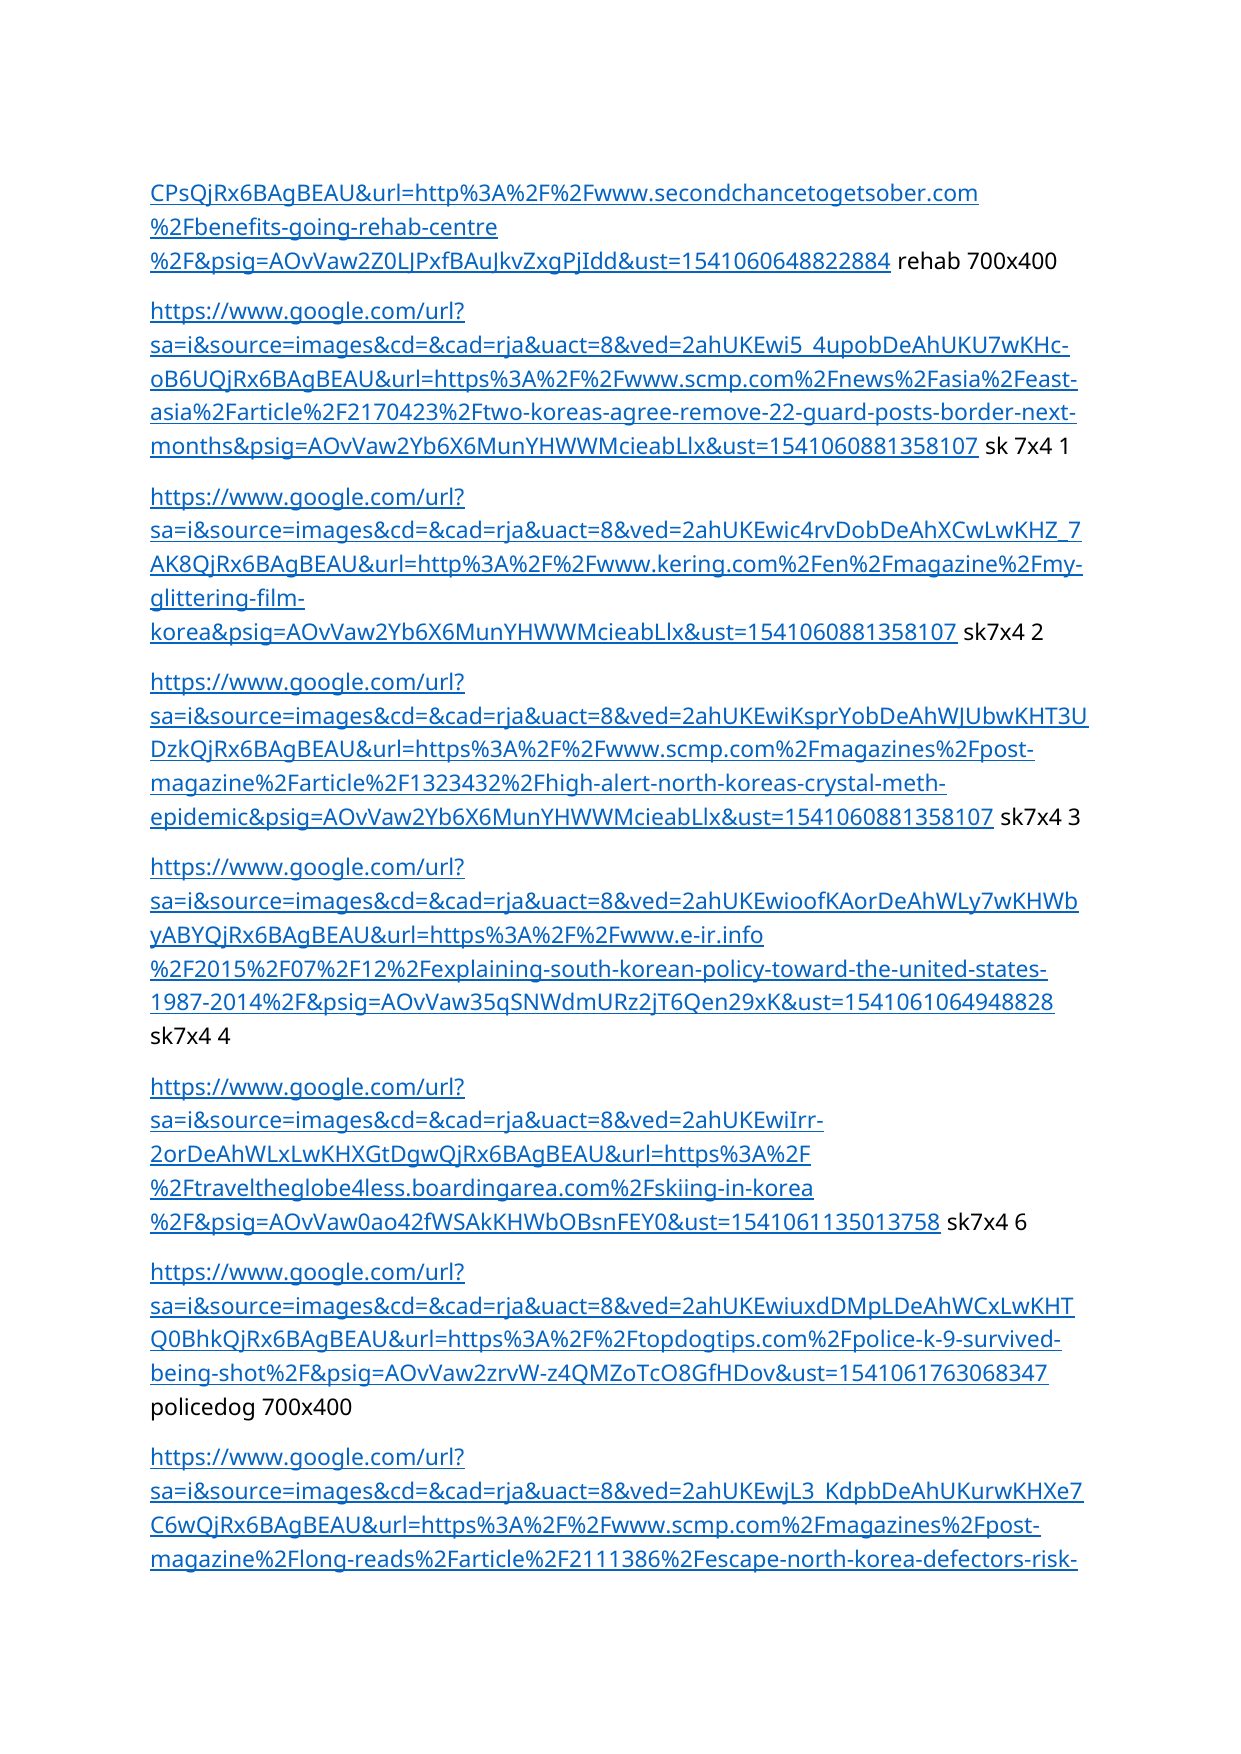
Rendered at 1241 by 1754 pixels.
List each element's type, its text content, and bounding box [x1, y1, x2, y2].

text https://www.google.com/url?sa=i&source=images&cd=&cad=rja&uact=8&ved=2ahUKEwi5_4upobDeAhUKU7wKHc-oB6UQjRx6BAgBEAU&url=https%3A%2F%2Fwww.scmp.com%2Fnews%2Fasia%2Feast-asia%2Farticle%2F2170423%2Ftwo-koreas-agree-remove-22-guard-posts-border-next-months&psig=AOvVaw2Yb6X6MunYHWWMcieabLlx&ust=1541060881358107 sk 7x4 1 [150, 295, 1090, 461]
text https://www.google.com/url?sa=i&source=images&cd=&cad=rja&uact=8&ved=2ahUKEwioofKAorDeAhWLy7wKHWbyABYQjRx6BAgBEAU&url=https%3A%2F%2Fwww.e-ir.info%2F2015%2F07%2F12%2Fexplaining-south-korean-policy-toward-the-united-states-1987-2014%2F&psig=AOvVaw35qSNWdmURz2jT6Qen29xK&ust=1541061064948828 sk7x4 4 [150, 851, 1090, 1051]
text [150, 1441, 1090, 1574]
text https://www.google.com/url?sa=i&source=images&cd=&cad=rja&uact=8&ved=2ahUKEwic4rvDobDeAhXCwLwKHZ_7AK8QjRx6BAgBEAU&url=http%3A%2F%2Fwww.kering.com%2Fen%2Fmagazine%2Fmy-glittering-film-korea&psig=AOvVaw2Yb6X6MunYHWWMcieabLlx&ust=1541060881358107 sk7x4 2 [150, 481, 1090, 647]
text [150, 177, 1090, 276]
text https://www.google.com/url?sa=i&source=images&cd=&cad=rja&uact=8&ved=2ahUKEwiKsprYobDeAhWJUbwKHT3UDzkQjRx6BAgBEAU&url=https%3A%2F%2Fwww.scmp.com%2Fmagazines%2Fpost-magazine%2Farticle%2F1323432%2Fhigh-alert-north-koreas-crystal-meth-epidemic&psig=AOvVaw2Yb6X6MunYHWWMcieabLlx&ust=1541060881358107 sk7x4 3 [150, 666, 1090, 832]
text https://www.google.com/url?sa=i&source=images&cd=&cad=rja&uact=8&ved=2ahUKEwiIrr-2orDeAhWLxLwKHXGtDgwQjRx6BAgBEAU&url=https%3A%2F%2Ftraveltheglobe4less.boardingarea.com%2Fskiing-in-korea%2F&psig=AOvVaw0ao42fWSAkKHWbOBsnFEY0&ust=1541061135013758 sk7x4 6 [150, 1071, 1090, 1237]
text https://www.google.com/url?sa=i&source=images&cd=&cad=rja&uact=8&ved=2ahUKEwiuxdDMpLDeAhWCxLwKHTQ0BhkQjRx6BAgBEAU&url=https%3A%2F%2Ftopdogtips.com%2Fpolice-k-9-survived-being-shot%2F&psig=AOvVaw2zrvW-z4QMZoTcO8GfHDov&ust=1541061763068347 policedog 700x400 [150, 1256, 1090, 1422]
